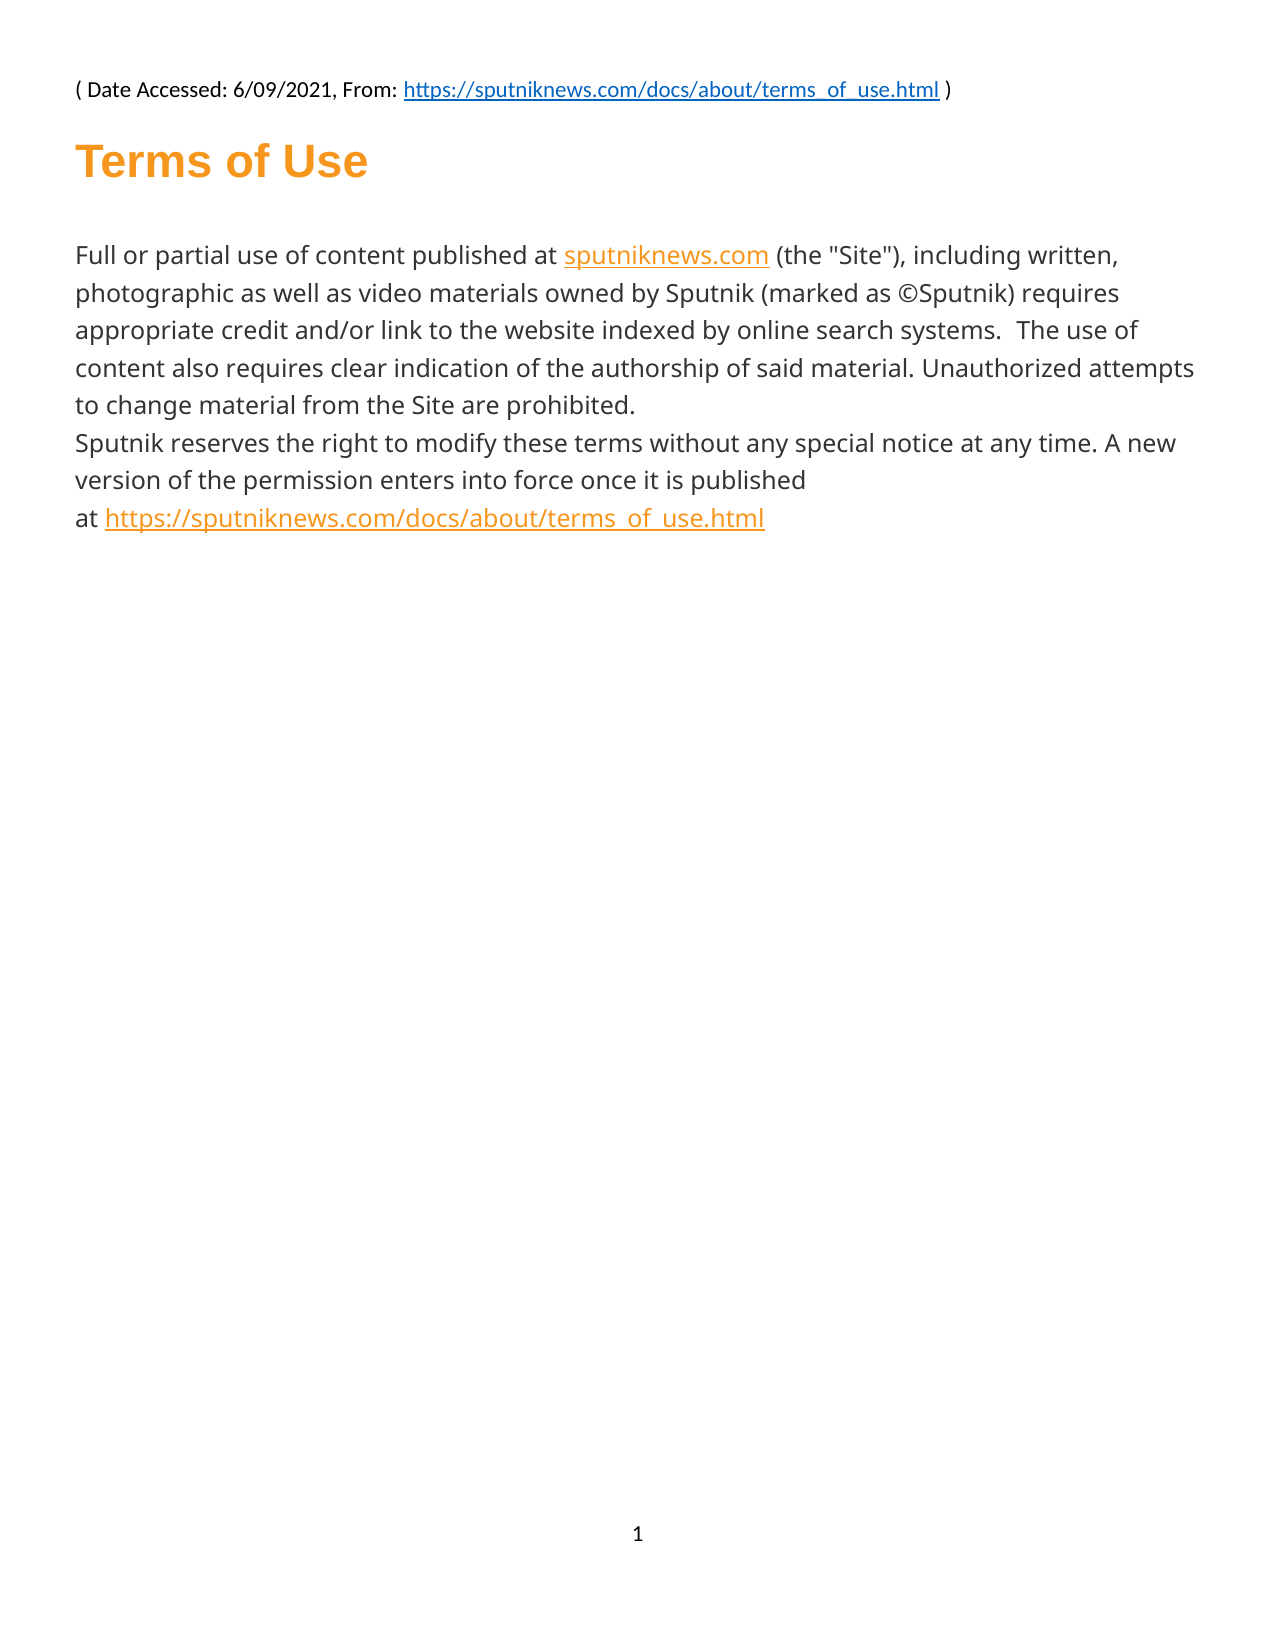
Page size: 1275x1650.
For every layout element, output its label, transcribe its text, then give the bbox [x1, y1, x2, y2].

text Terms of Use [75, 128, 809, 187]
text Full or partial use of content published at sputniknews.com (the "Site"), including written, photographic as well as video materials owned by Sputnik (marked as ©Sputnik) requires appropriate credit and/or link to the website indexed by online search systems. The use of content also requires clear indication of the authorship of said material. Unauthorized attempts to change material from the Site are prohibited. [75, 234, 1200, 422]
text Sputnik reserves the right to modify these terms without any special notice at any time. A new version of the permission enters into force once it is published at https://sputniknews.com/docs/about/terms_of_use.html [75, 422, 1200, 534]
